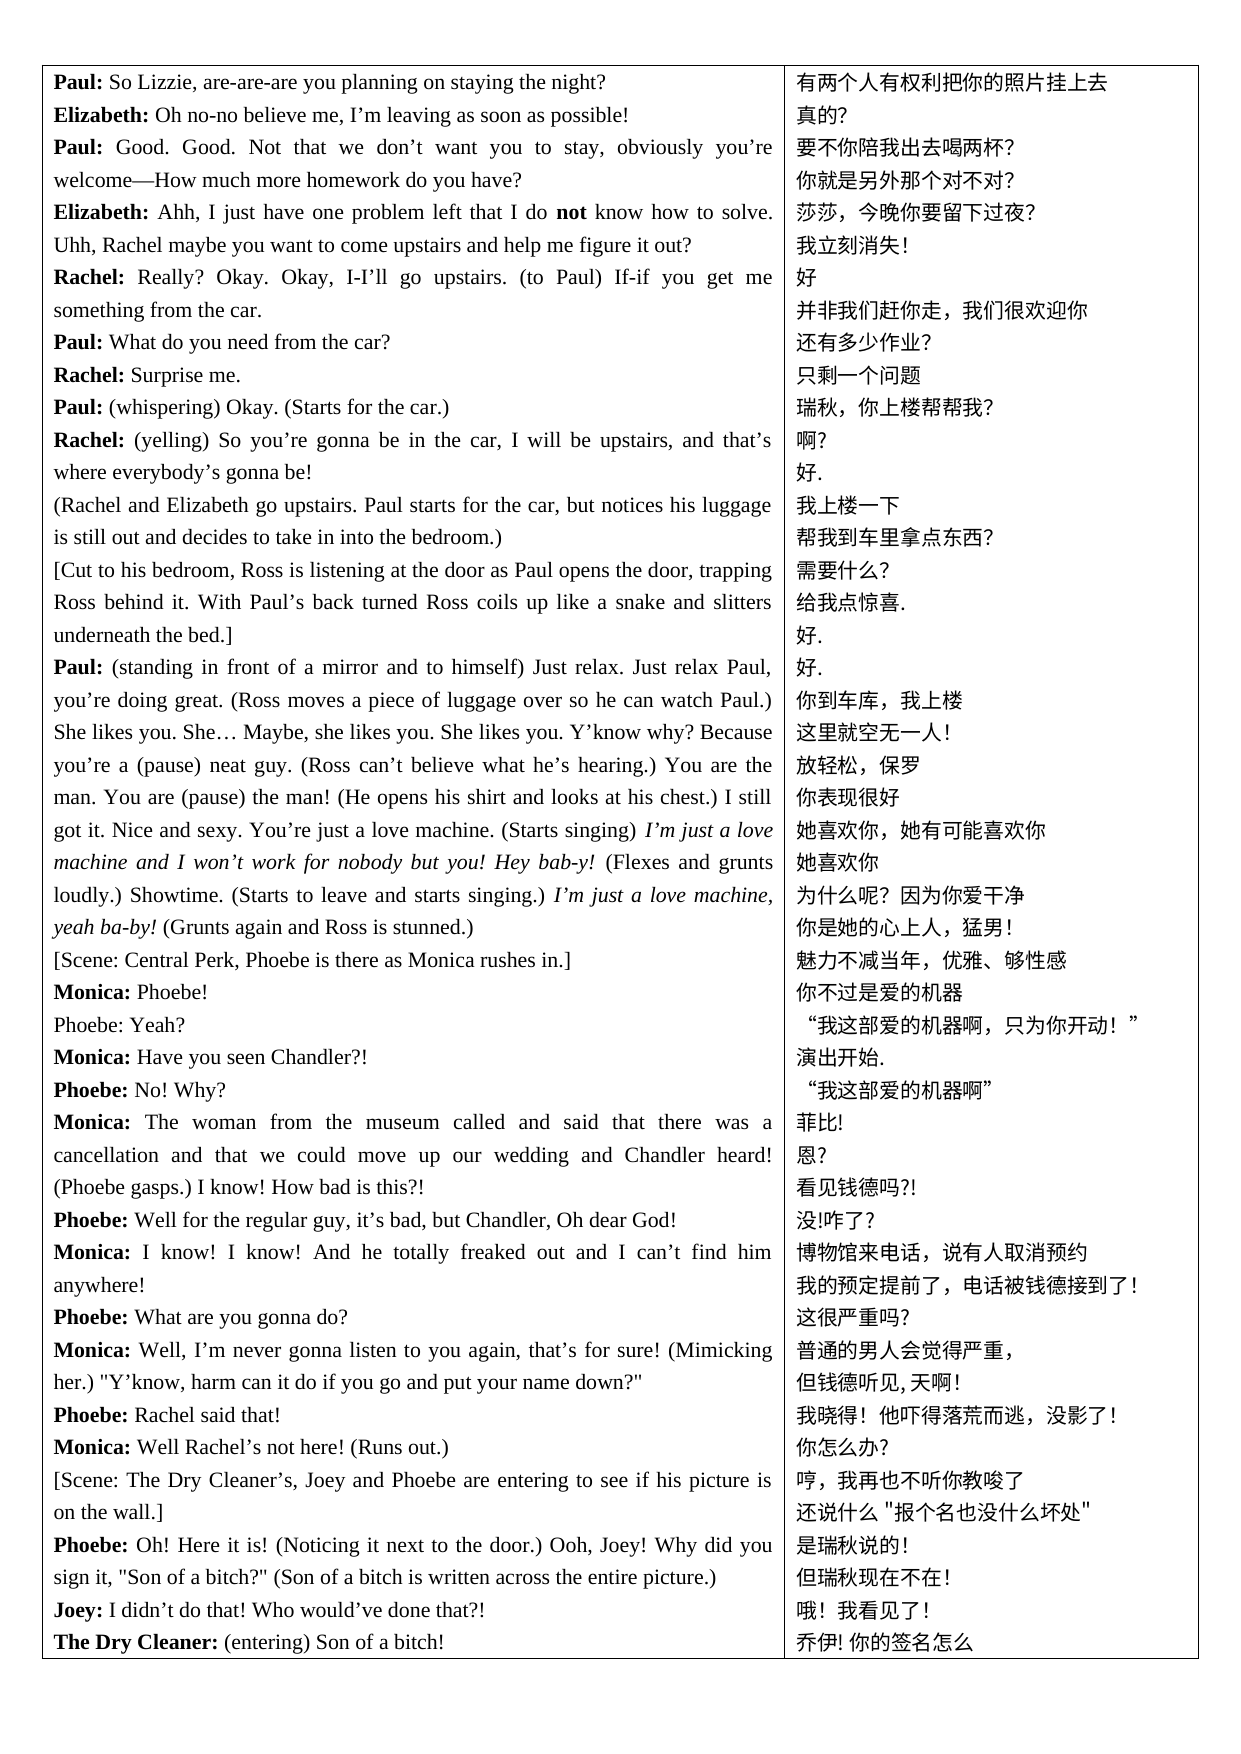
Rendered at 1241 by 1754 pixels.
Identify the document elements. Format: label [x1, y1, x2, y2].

table_header [785, 66, 1198, 1658]
table_header [43, 66, 784, 1658]
